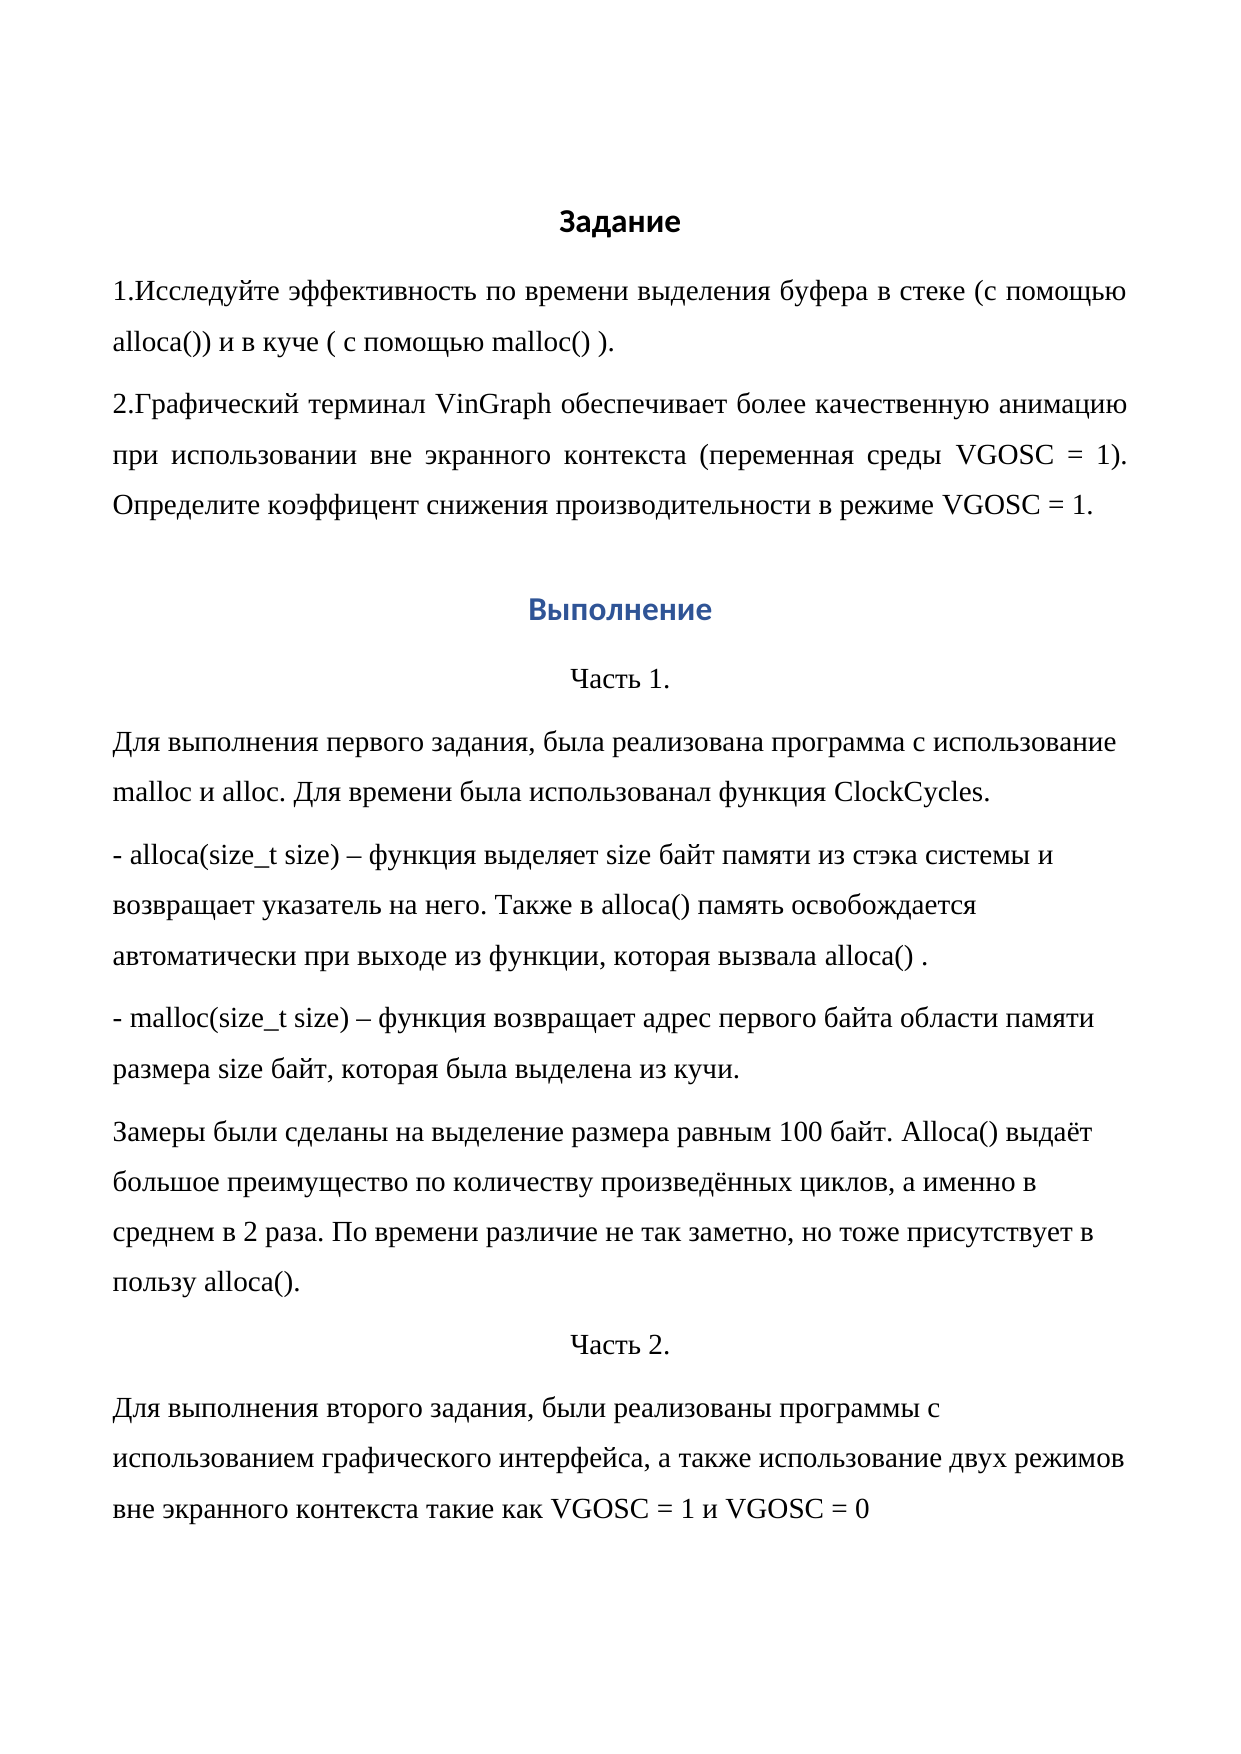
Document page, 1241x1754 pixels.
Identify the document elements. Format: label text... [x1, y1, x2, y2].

text 2.Графический терминал VinGraph обеспечивает более качественную анимацию при использовании вне экранного контекста (переменная среды VGOSC = 1). Определите коэффицент снижения производительности в режиме VGOSC = 1. [112, 387, 1128, 521]
text Для выполнения второго задания, были реализованы программы с использованием графического интерфейса, а также использование двух режимов вне экранного контекста такие как VGOSC = 1 и VGOSC = 0 [112, 1390, 1128, 1524]
text 1.Исследуйте эффективность по времени выделения буфера в стеке (с помощью alloca()) и в куче ( с помощью malloc() ). [112, 273, 1128, 357]
text Часть 1. [112, 661, 1128, 695]
text Часть 2. [112, 1327, 1128, 1361]
subtitle Выполнение [112, 588, 1128, 628]
text Для выполнения первого задания, была реализована программа с использование malloc и alloc. Для времени была использованал функция ClockCycles. [112, 724, 1128, 808]
text - alloca(size_t size) – функция выделяет size байт памяти из стэка системы и возвращает указатель на него. Также в alloca() память освобождается автоматически при выходе из функции, которая вызвала alloca() . [112, 837, 1128, 971]
text Замеры были сделаны на выделение размера равным 100 байт. Alloca() выдаёт большое преимущество по количеству произведённых циклов, а именно в среднем в 2 раза. По времени различие не так заметно, но тоже присутствует в пользу alloca(). [112, 1114, 1128, 1298]
subtitle Задание [112, 200, 1128, 241]
text - malloc(size_t size) – функция возвращает адрес первого байта области памяти размера size байт, которая была выделена из кучи. [112, 1001, 1128, 1084]
